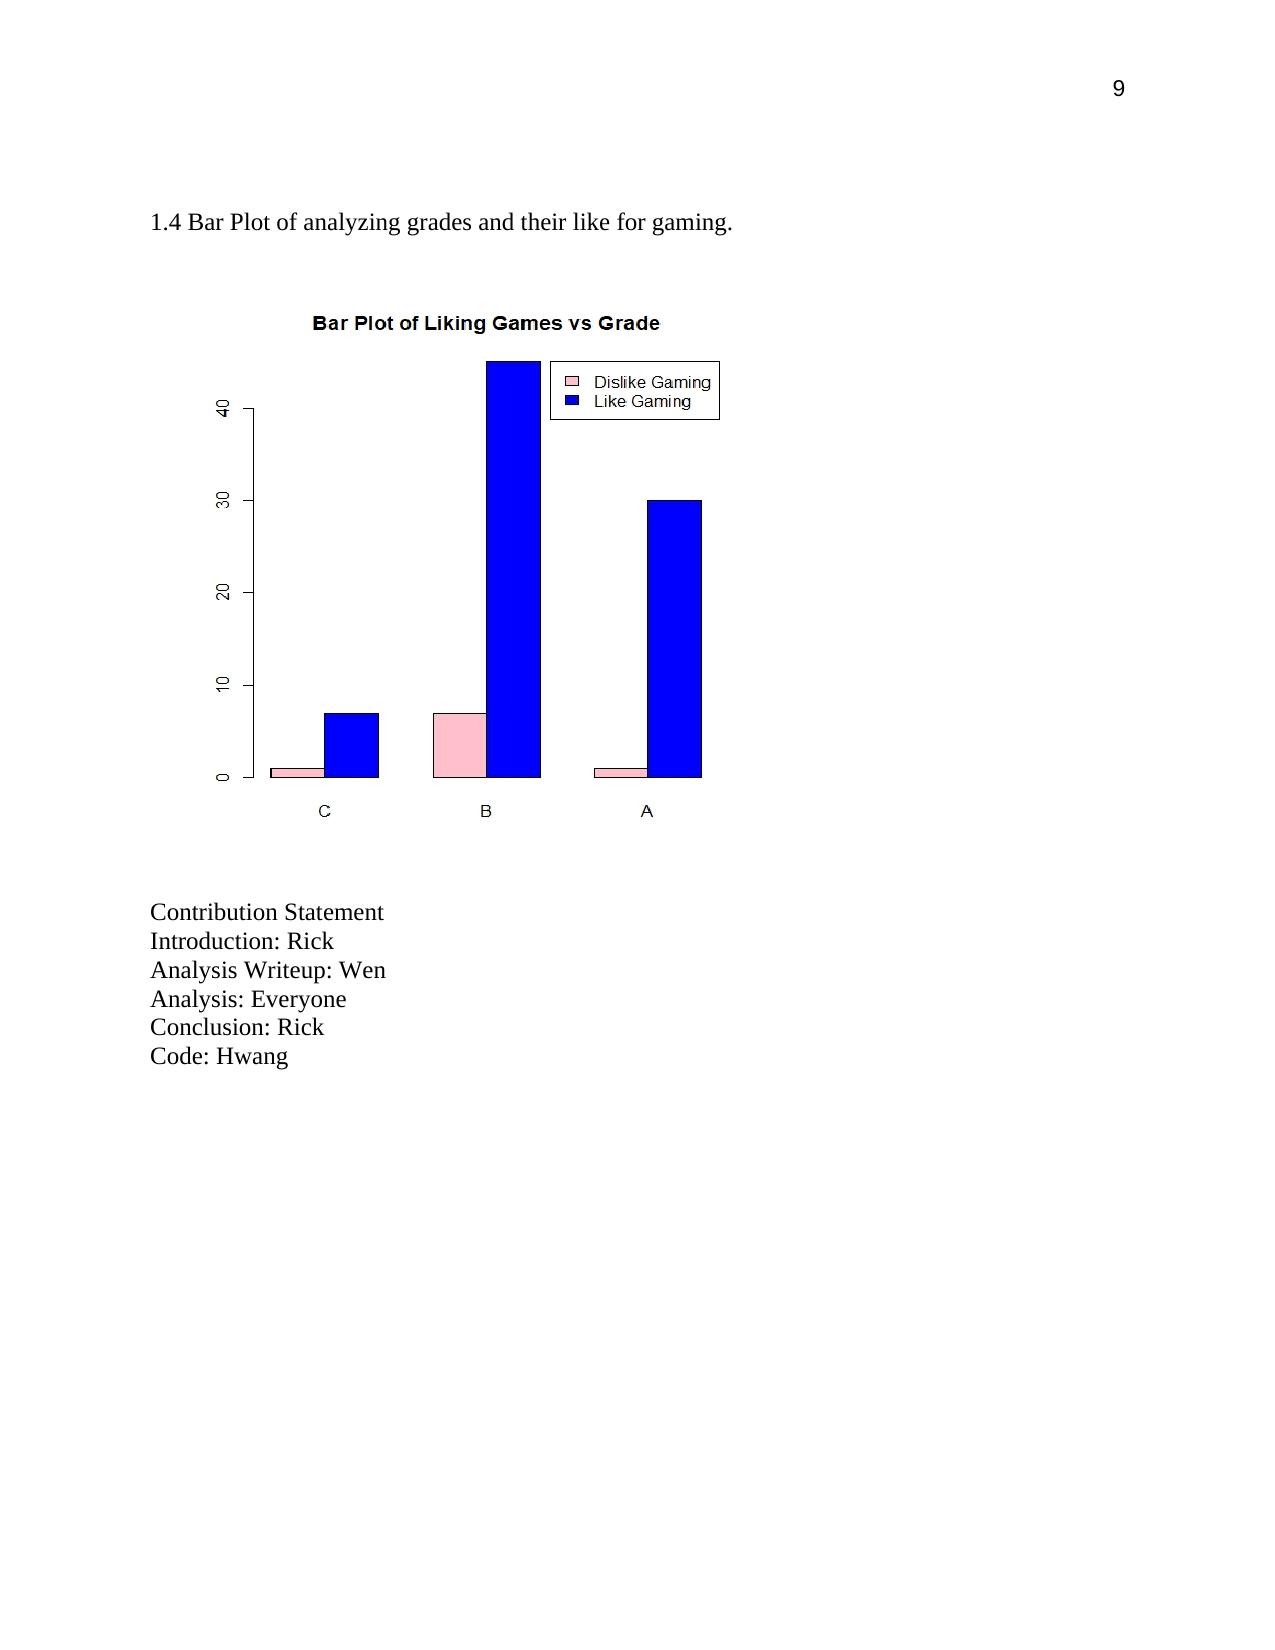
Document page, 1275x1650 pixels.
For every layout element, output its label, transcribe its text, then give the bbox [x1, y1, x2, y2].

picture [168, 283, 764, 879]
text Conclusion: Rick [150, 1012, 1125, 1041]
text 1.4 Bar Plot of analyzing grades and their like for gaming. [150, 207, 1125, 236]
text Analysis Writeup: Wen [150, 955, 1125, 984]
text Analysis: Everyone [150, 984, 1125, 1012]
text Code: Hwang [150, 1041, 1125, 1070]
text Introduction: Rick [150, 926, 1125, 955]
